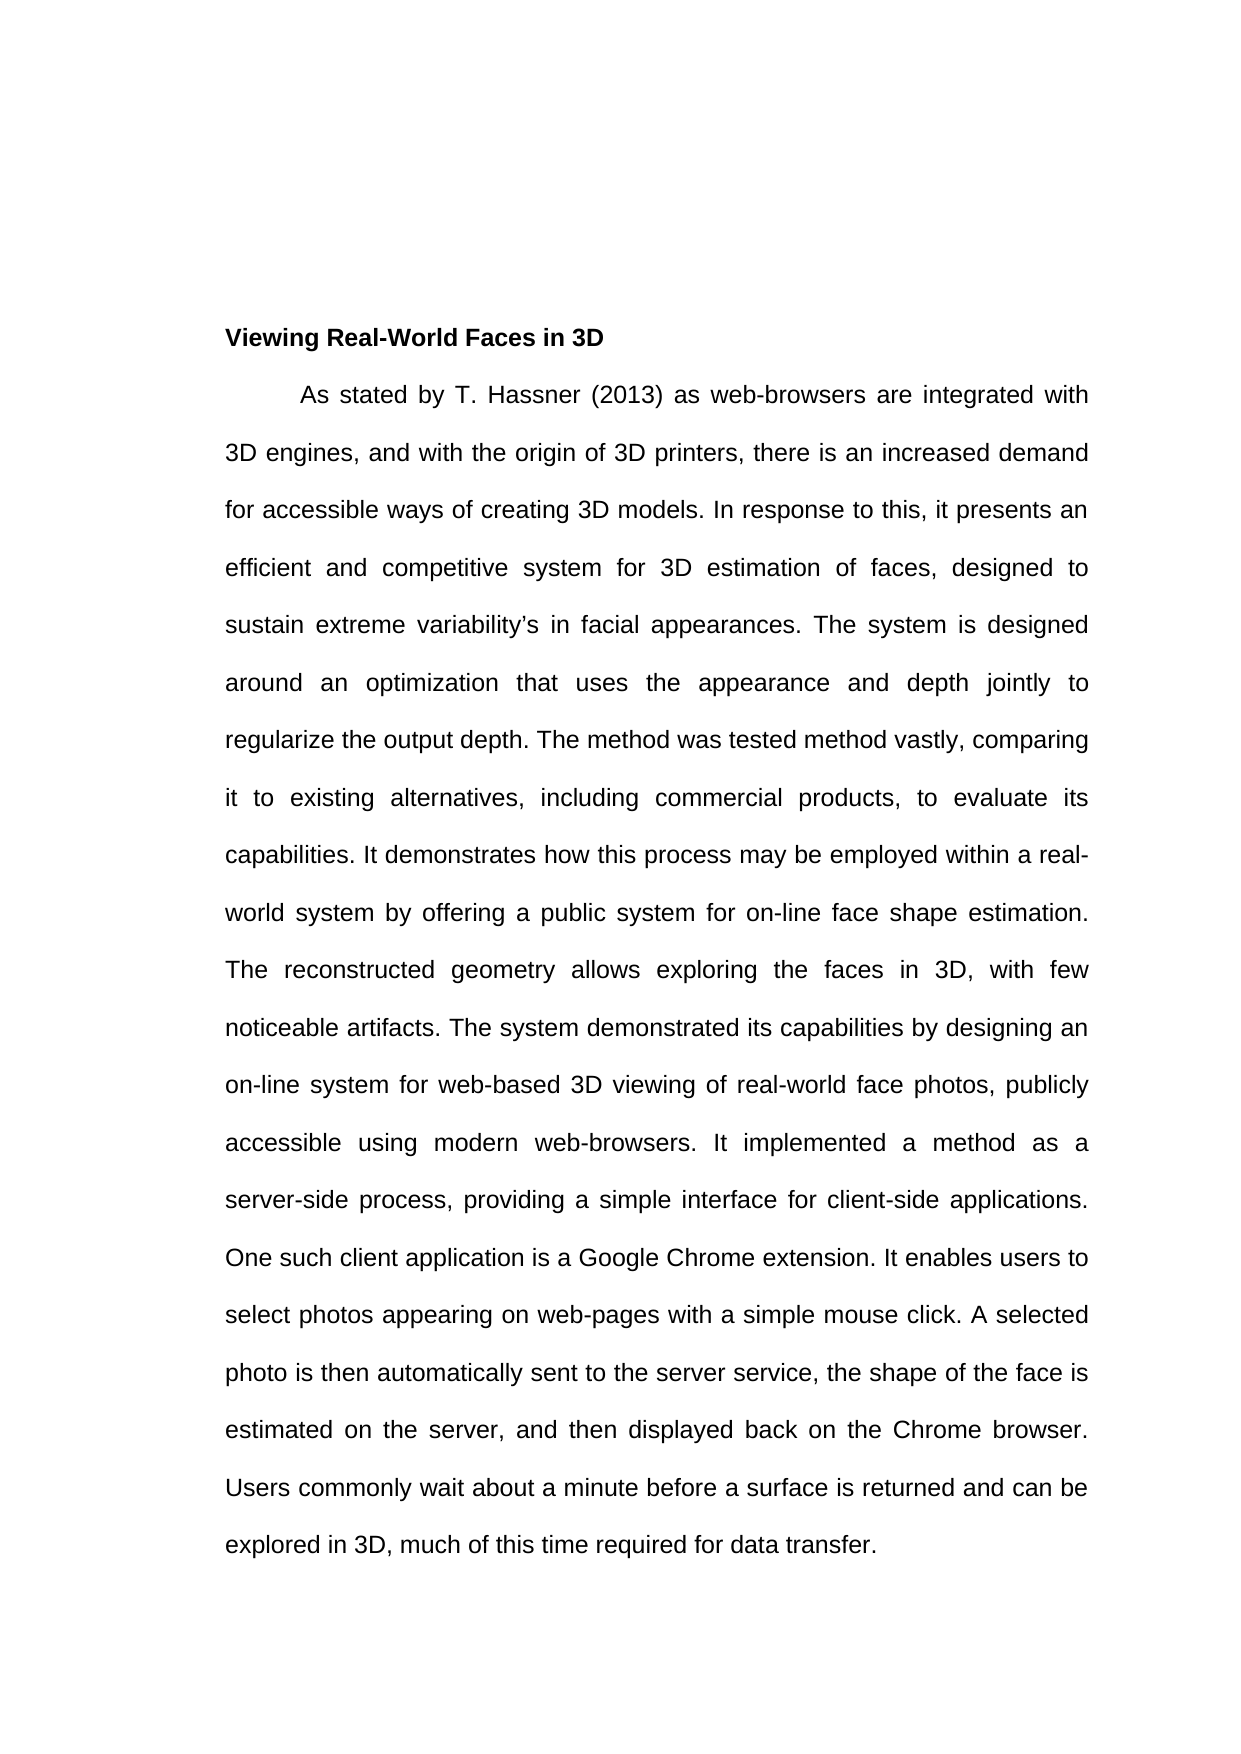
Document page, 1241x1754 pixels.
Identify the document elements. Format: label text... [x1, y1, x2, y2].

text Viewing Real-World Faces in 3D [225, 322, 1090, 351]
text As stated by T. Hassner (2013) as web-browsers are integrated with 3D engines, and with the origin of 3D printers, there is an increased demand for accessible ways of creating 3D models. In response to this, it presents an efficient and competitive system for 3D estimation of faces, designed to sustain extreme variability’s in facial appearances. The system is designed around an optimization that uses the appearance and depth jointly to regularize the output depth. The method was tested method vastly, comparing it to existing alternatives, including commercial products, to evaluate its capabilities. It demonstrates how this process may be employed within a real-world system by offering a public system for on-line face shape estimation. The reconstructed geometry allows exploring the faces in 3D, with few noticeable artifacts. The system demonstrated its capabilities by designing an on-line system for web-based 3D viewing of real-world face photos, publicly accessible using modern web-browsers. It implemented a method as a server-side process, providing a simple interface for client-side applications. One such client application is a Google Chrome extension. It enables users to select photos appearing on web-pages with a simple mouse click. A selected photo is then automatically sent to the server service, the shape of the face is estimated on the server, and then displayed back on the Chrome browser. Users commonly wait about a minute before a surface is returned and can be explored in 3D, much of this time required for data transfer. [225, 380, 1090, 1559]
